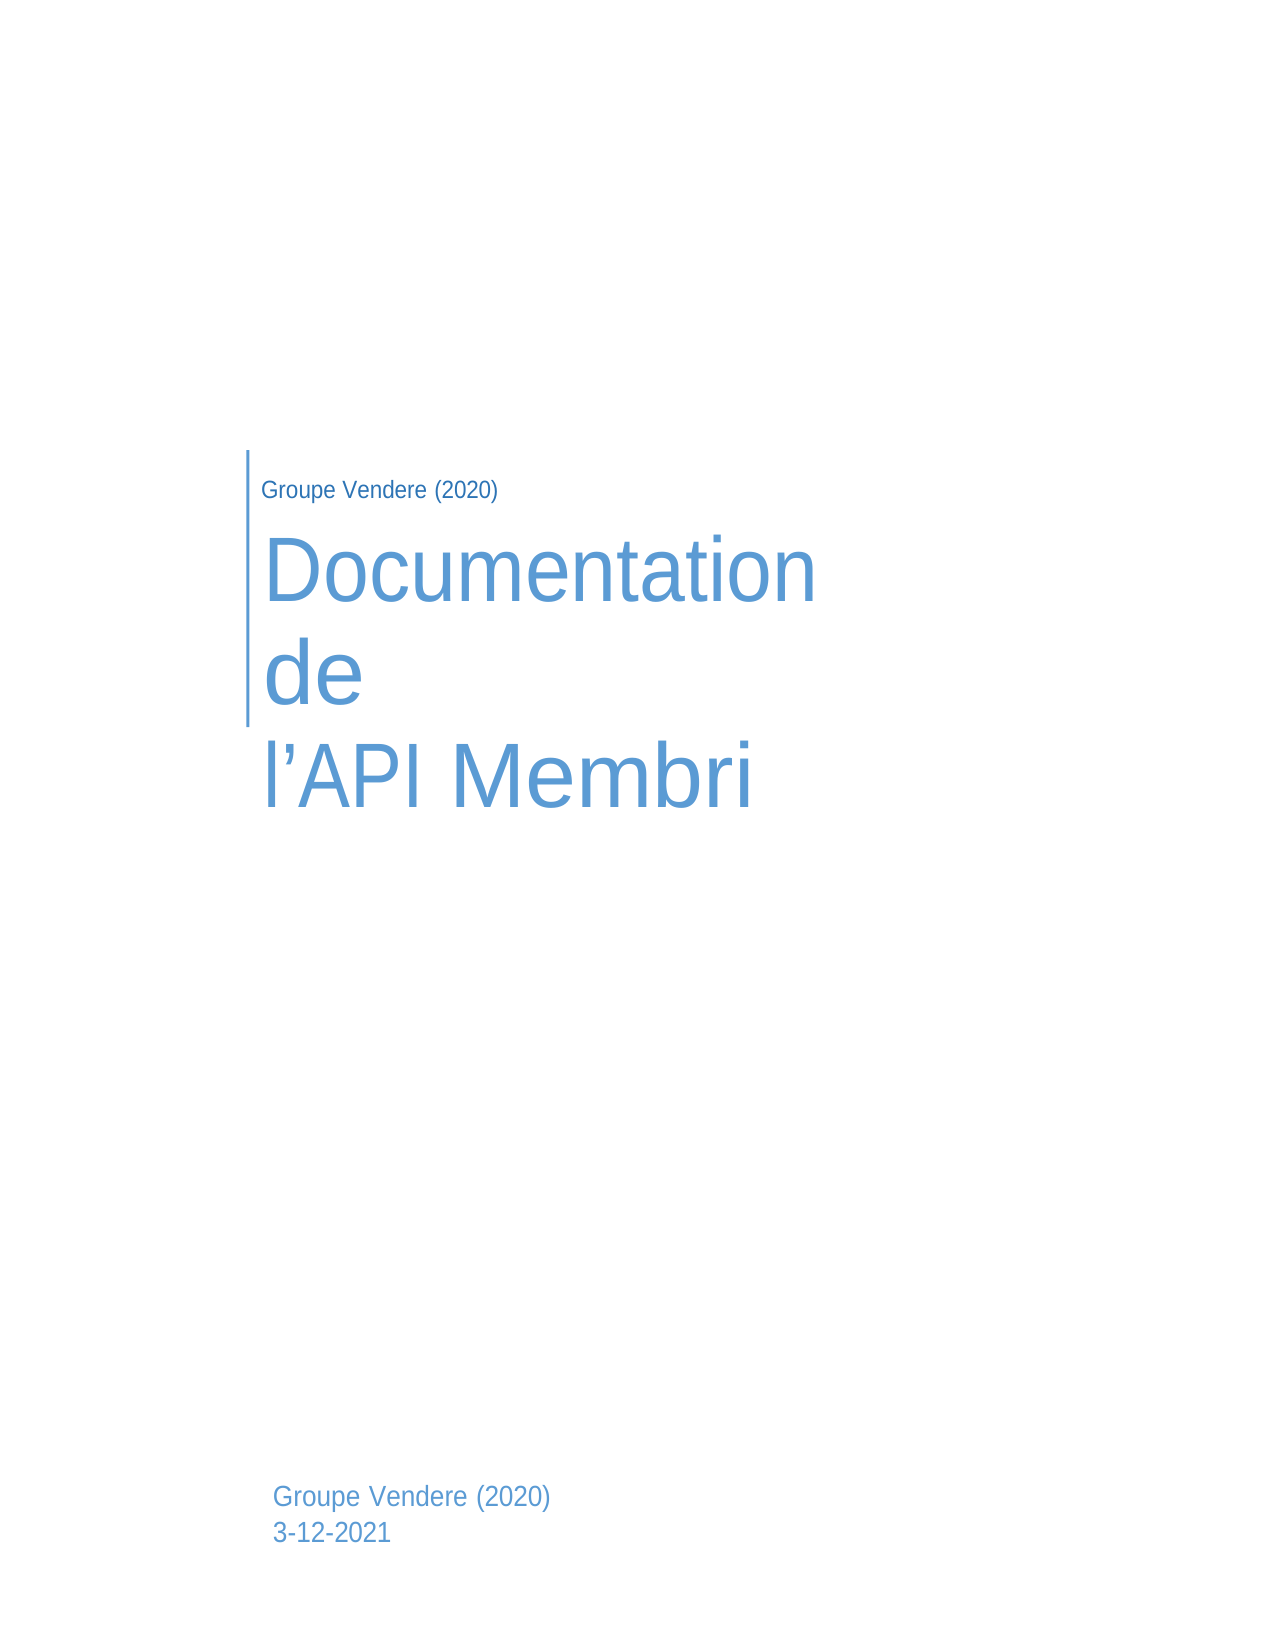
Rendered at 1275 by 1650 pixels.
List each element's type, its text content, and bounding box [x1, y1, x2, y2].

table_cell Documentation de l’API Membri [249, 520, 957, 828]
table_header Groupe Vendere (2020) [250, 479, 957, 520]
subtitle 3-12-2021 [273, 1514, 1125, 1548]
subtitle Groupe Vendere (2020) [273, 1479, 1125, 1513]
